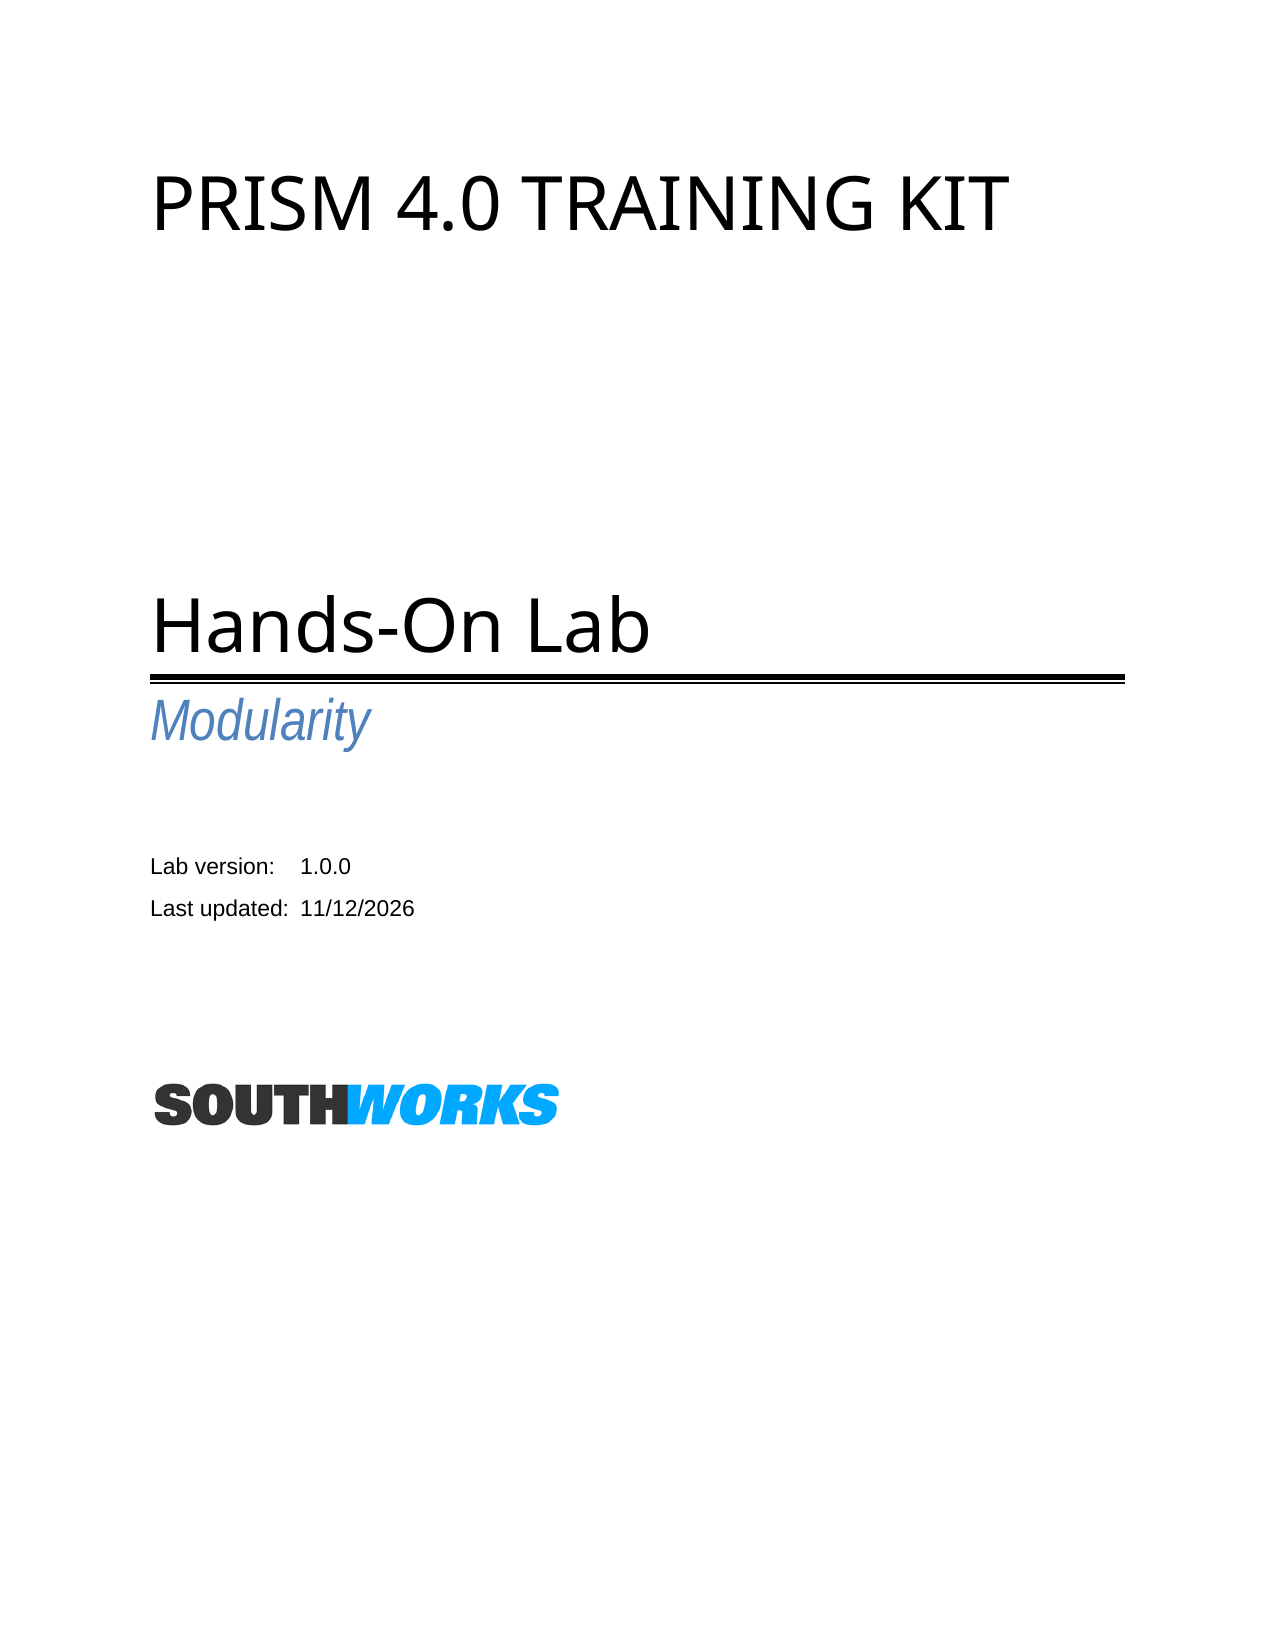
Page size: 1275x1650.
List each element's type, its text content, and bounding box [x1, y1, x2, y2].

title Hands-On Lab [150, 572, 1125, 674]
text Last updated: 11/19/2010 [150, 893, 1125, 922]
picture [150, 1078, 562, 1129]
text PRISM 4.0 TRAINING KIT [150, 150, 1125, 252]
text Lab version: 1.0.0 [150, 851, 1125, 881]
text Modularity [150, 684, 1125, 752]
